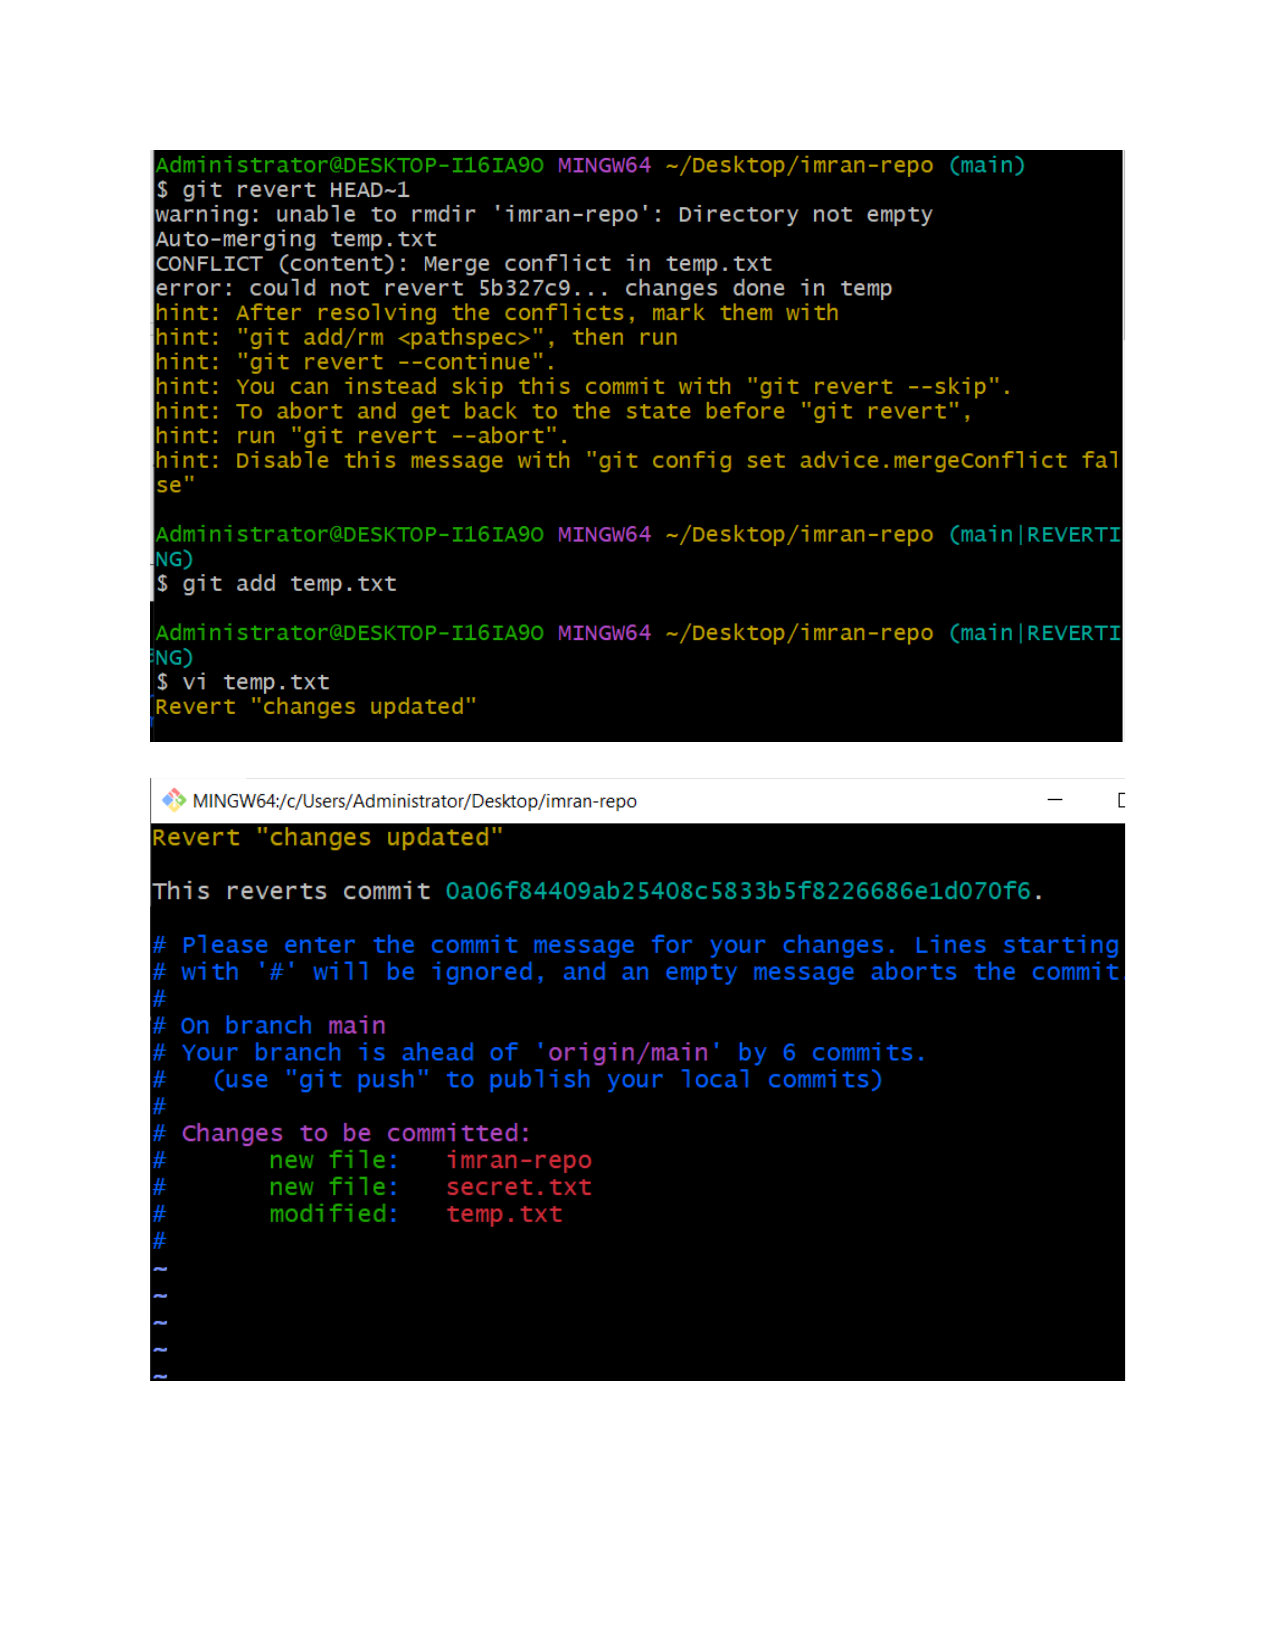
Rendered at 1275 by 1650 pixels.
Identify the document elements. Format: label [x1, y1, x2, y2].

picture [150, 778, 1125, 1381]
picture [150, 150, 1125, 742]
